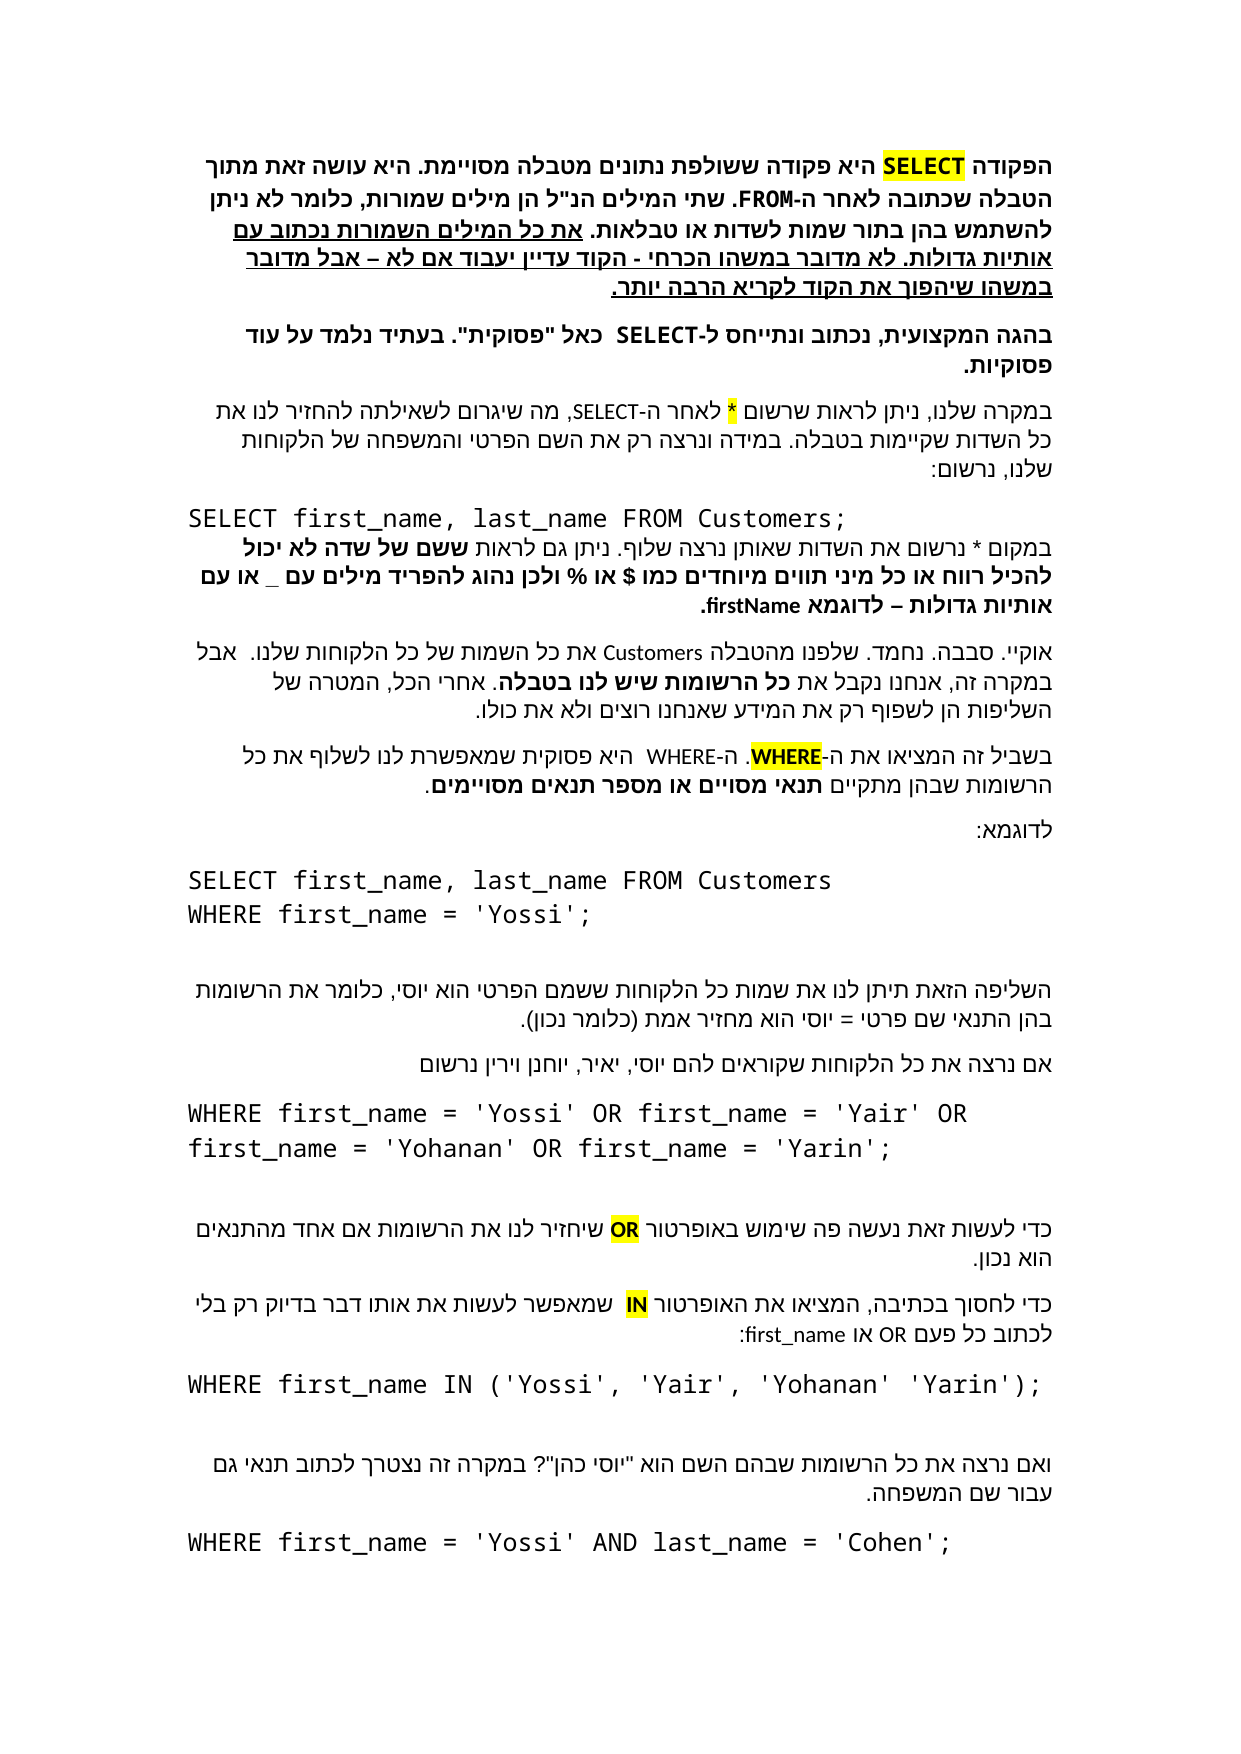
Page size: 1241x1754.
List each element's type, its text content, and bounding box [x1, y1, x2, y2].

text אוקיי. סבבה. נחמד. שלפנו מהטבלה Customers את כל השמות של כל הלקוחות שלנו. אבל במקרה זה, אנחנו נקבל את כל הרשומות שיש לנו בטבלה. אחרי הכל, המטרה של השליפות הן לשפוף רק את המידע שאנחנו רוצים ולא את כולו. [187, 638, 1053, 723]
text השליפה הזאת תיתן לנו את שמות כל הלקוחות ששמם הפרטי הוא יוסי, כלומר את הרשומות בהן התנאי שם פרטי = יוסי הוא מחזיר אמת (כלומר נכון). [187, 977, 1053, 1032]
text SELECT first_name, last_name FROM Customers [187, 862, 1053, 897]
text SELECT first_name, last_name FROM Customers; [187, 501, 1053, 535]
text כדי לחסוך בכתיבה, המציאו את האופרטור IN שמאפשר לעשות את אותו דבר בדיוק רק בלי לכתוב כל פעם OR או first_name: [187, 1290, 1053, 1348]
text WHERE first_name IN ('Yossi', 'Yair', 'Yohanan' 'Yarin'); [187, 1367, 1053, 1401]
text כדי לעשות זאת נעשה פה שימוש באופרטור OR שיחזיר לנו את הרשומות אם אחד מהתנאים הוא נכון. [187, 1215, 1053, 1271]
text בשביל זה המציאו את ה-WHERE. ה-WHERE היא פסוקית שמאפשרת לנו לשלוף את כל הרשומות שבהן מתקיים תנאי מסויים או מספר תנאים מסויימים. [187, 742, 1053, 799]
text הפקודה SELECT היא פקודה ששולפת נתונים מטבלה מסויימת. היא עושה זאת מתוך הטבלה שכתובה לאחר ה-FROM. שתי המילים הנ"ל הן מילים שמורות, כלומר לא ניתן להשתמש בהן בתור שמות לשדות או טבלאות. את כל המילים השמורות נכתוב עם אותיות גדולות. לא מדובר במשהו הכרחי - הקוד עדיין יעבוד אם לא – אבל מדובר במשהו שיהפוך את הקוד לקריא הרבה יותר. [187, 150, 1053, 300]
text אם נרצה את כל הלקוחות שקוראים להם יוסי, יאיר, יוחנן וירין נרשום [187, 1051, 1053, 1077]
text לדוגמא: [187, 817, 1053, 844]
text WHERE first_name = 'Yossi' OR first_name = 'Yair' OR first_name = 'Yohanan' OR first_name = 'Yarin'; [187, 1096, 1053, 1164]
text WHERE first_name = 'Yossi' AND last_name = 'Cohen'; [187, 1525, 1053, 1559]
text ואם נרצה את כל הרשומות שבהם השם הוא "יוסי כהן"? במקרה זה נצטרך לכתוב תנאי גם עבור שם המשפחה. [187, 1451, 1053, 1506]
text WHERE first_name = 'Yossi'; [187, 897, 1053, 931]
text במקום * נרשום את השדות שאותן נרצה שלוף. ניתן גם לראות ששם של שדה לא יכול להכיל רווח או כל מיני תווים מיוחדים כמו $ או % ולכן נהוג להפריד מילים עם _ או עם אותיות גדולות – לדוגמא firstName. [187, 535, 1053, 620]
text במקרה שלנו, ניתן לראות שרשום * לאחר ה-SELECT, מה שיגרום לשאילתה להחזיר לנו את כל השדות שקיימות בטבלה. במידה ונרצה רק את השם הפרטי והמשפחה של הלקוחות שלנו, נרשום: [187, 397, 1053, 482]
text בהגה המקצועית, נכתוב ונתייחס ל-SELECT כאל "פסוקית". בעתיד נלמד על עוד פסוקיות. [187, 319, 1053, 378]
